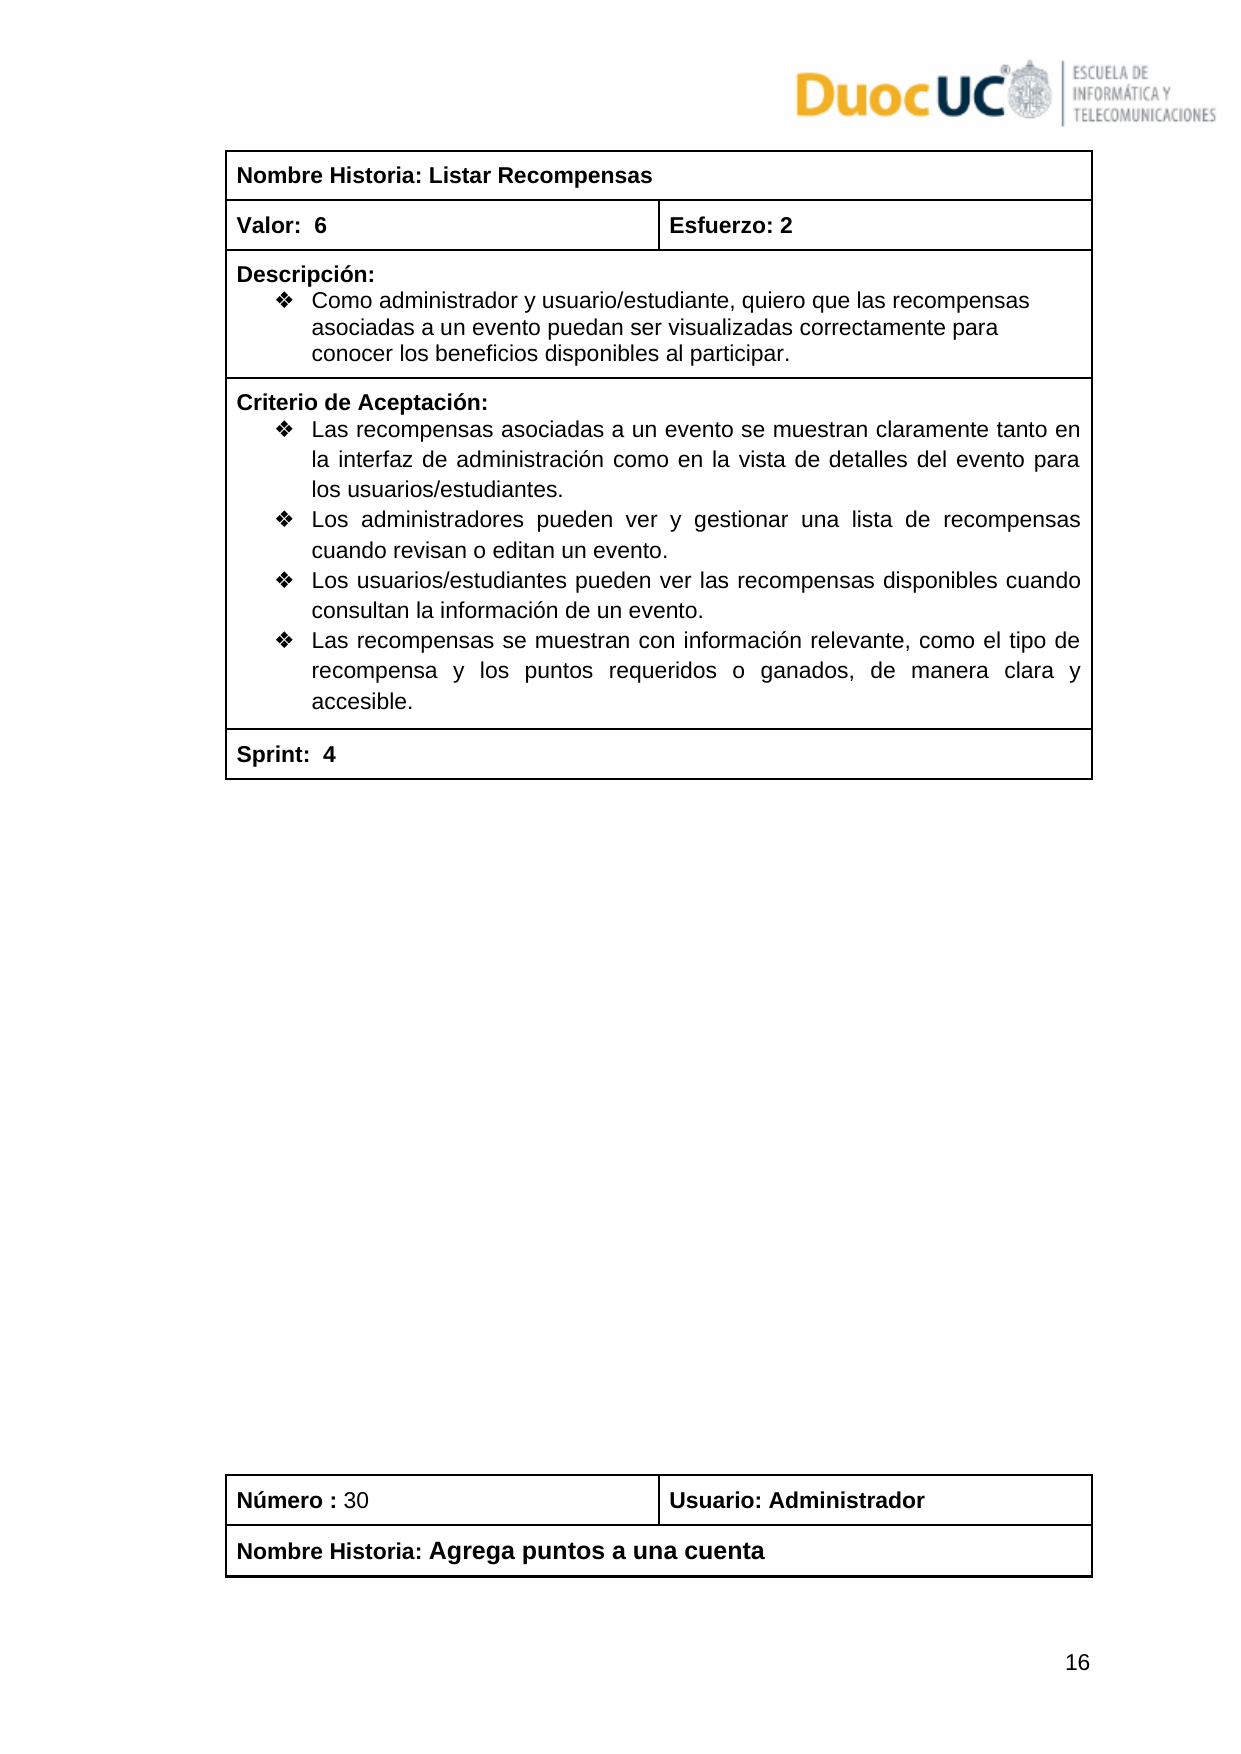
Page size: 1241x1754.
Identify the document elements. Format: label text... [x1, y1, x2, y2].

table_cell Nombre Historia: Listar Recompensas [227, 152, 1091, 199]
table_cell Sprint: 4 [227, 730, 1091, 777]
table_cell Esfuerzo: 2 [660, 201, 1091, 248]
table_header Número : 30 [227, 1476, 658, 1524]
table_header Usuario: Administrador [660, 1476, 1091, 1524]
table_cell Criterio de Aceptación: Las recompensas asociadas a un evento se muestran claramente tanto en la interfaz de administración como en la vista de detalles del evento para los usuarios/estudiantes. Los administradores pueden ver y gestionar una lista de recompensas cuando revisan o editan un evento. Los usuarios/estudiantes pueden ver las recompensas disponibles cuando consultan la información de un evento. Las recompensas se muestran con información relevante, como el tipo de recompensa y los puntos requeridos o ganados, de manera clara y accesible. [227, 379, 1091, 728]
table_cell Valor: 6 [227, 201, 658, 248]
picture [768, 18, 1241, 150]
table_cell Nombre Historia: Agrega puntos a una cuenta [227, 1526, 1091, 1575]
table_cell Descripción: Como administrador y usuario/estudiante, quiero que las recompensas asociadas a un evento puedan ser visualizadas correctamente para conocer los beneficios disponibles al participar. [227, 251, 1091, 377]
